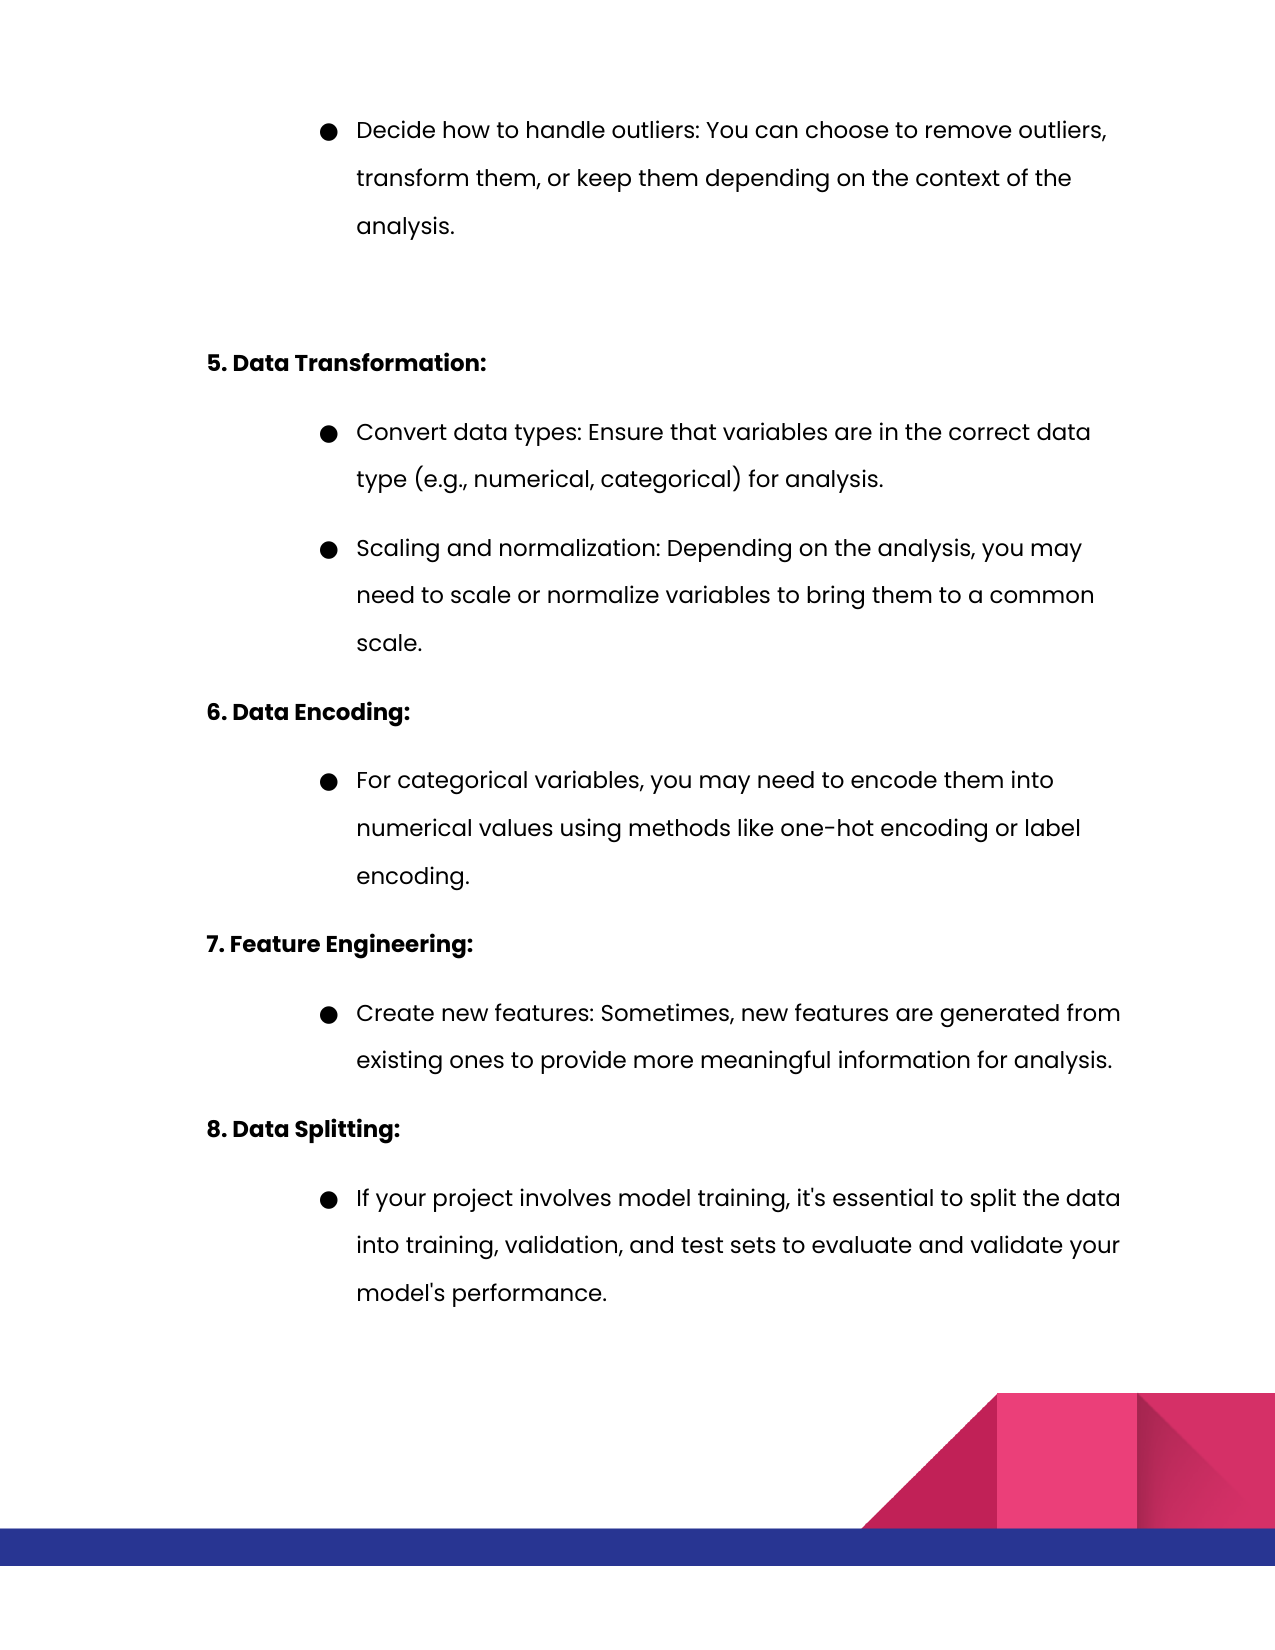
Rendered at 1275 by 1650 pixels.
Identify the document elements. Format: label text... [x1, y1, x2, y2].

text 8. Data Splitting: [206, 1111, 1125, 1145]
list Decide how to handle outliers: You can choose to remove outliers, transform them, or keep them depending on the context of the analysis. [319, 112, 1125, 242]
list For categorical variables, you may need to encode them into numerical values using methods like one-hot encoding or label encoding. [319, 762, 1125, 892]
text 6. Data Encoding: [206, 694, 1125, 728]
list If your project involves model training, it's essential to split the data into training, validation, and test sets to evaluate and validate your model's performance. [319, 1179, 1125, 1309]
text 5. Data Transformation: [206, 345, 1125, 379]
list Scaling and normalization: Depending on the analysis, you may need to scale or normalize variables to bring them to a common scale. [319, 530, 1125, 659]
picture [0, 1391, 1275, 1566]
list Create new features: Sometimes, new features are generated from existing ones to provide more meaningful information for analysis. [319, 995, 1125, 1077]
text 7. Feature Engineering: [206, 926, 1125, 961]
list Convert data types: Ensure that variables are in the correct data type (e.g., numerical, categorical) for analysis. [319, 413, 1125, 496]
